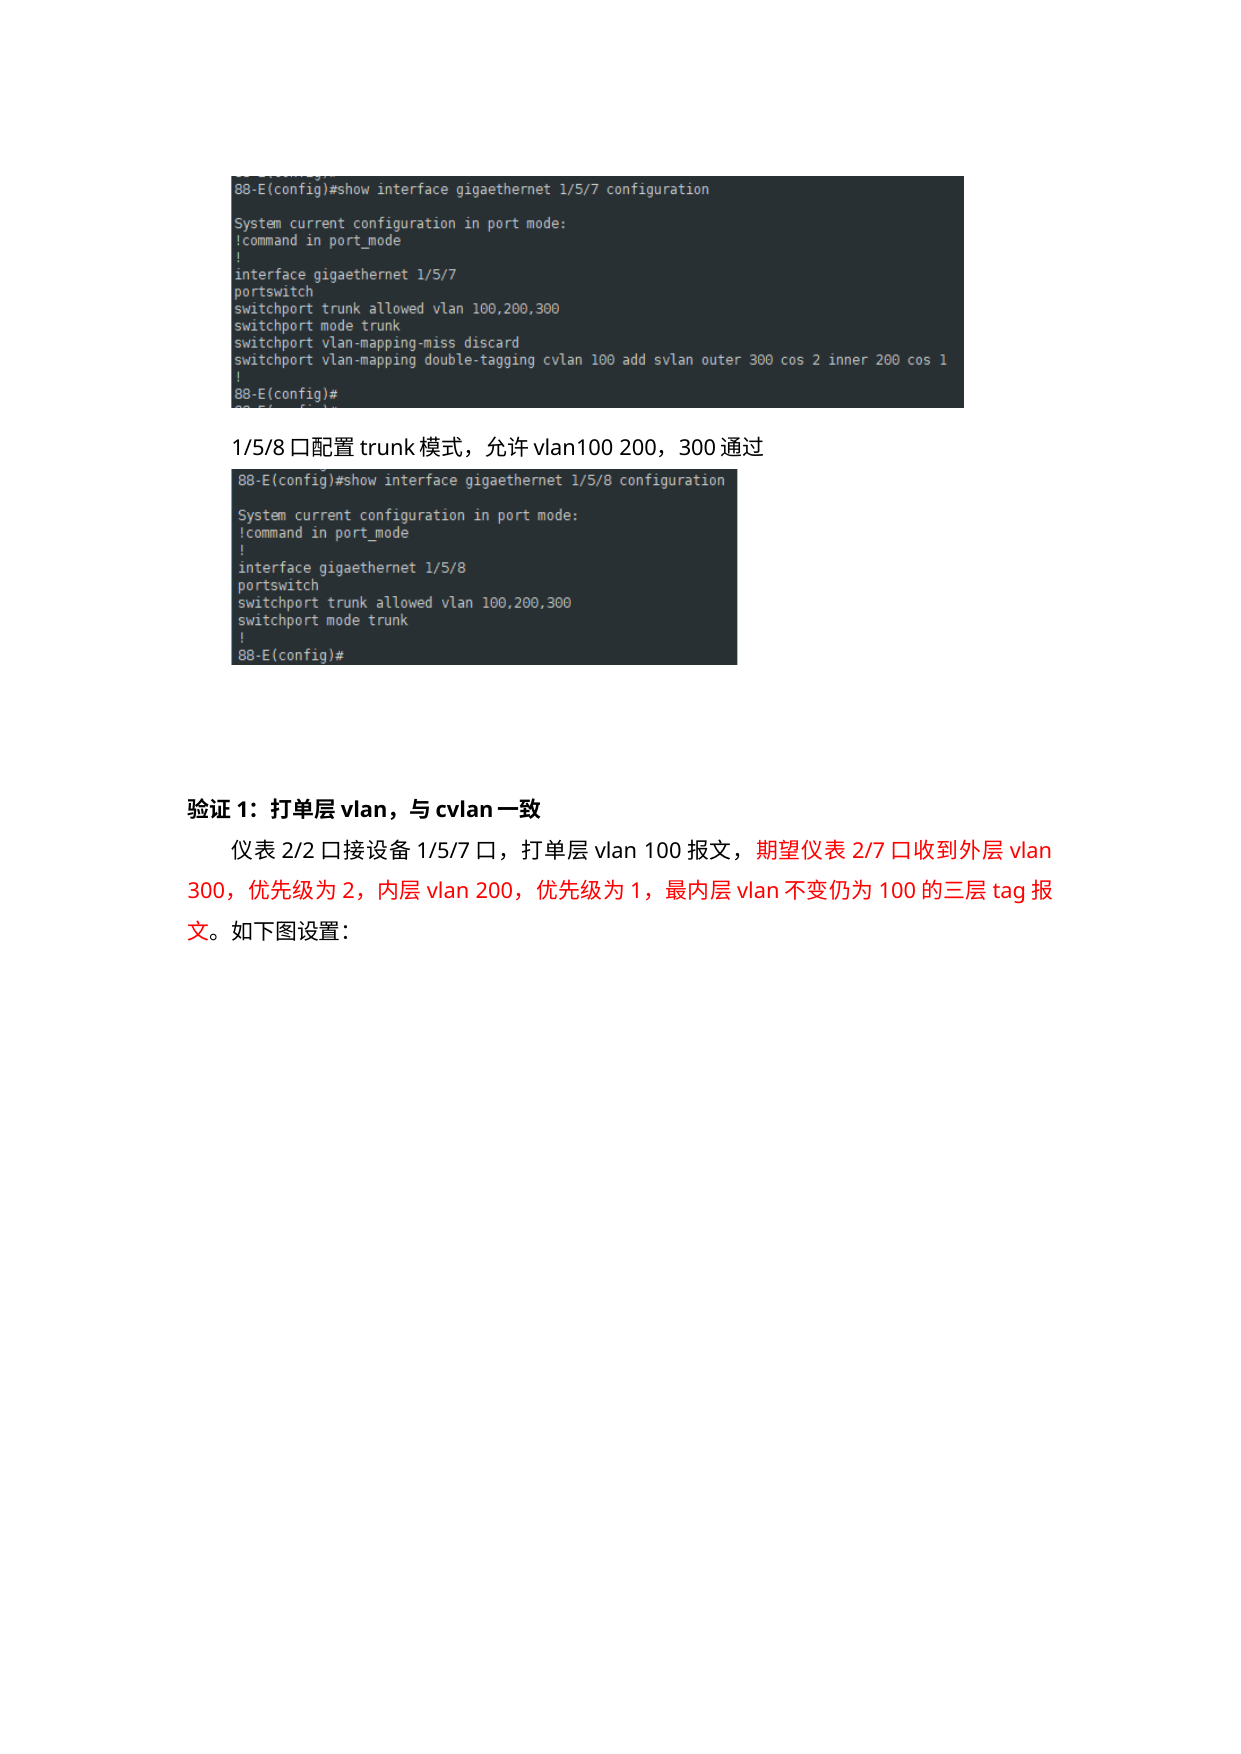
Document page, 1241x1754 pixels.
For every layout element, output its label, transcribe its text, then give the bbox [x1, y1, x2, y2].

text 仪表2/2口接设备1/5/7口，打单层vlan 100报文，期望仪表2/7口收到外层vlan 300，优先级为2，内层vlan 200，优先级为1，最内层vlan不变仍为100的三层tag报文。如下图设置： [187, 832, 1053, 946]
text 1/5/8口配置trunk模式，允许vlan100 200，300通过 [187, 429, 1053, 462]
picture [231, 176, 964, 408]
text 验证 1：打单层vlan，与cvlan一致 [187, 792, 1053, 824]
picture [231, 469, 738, 665]
